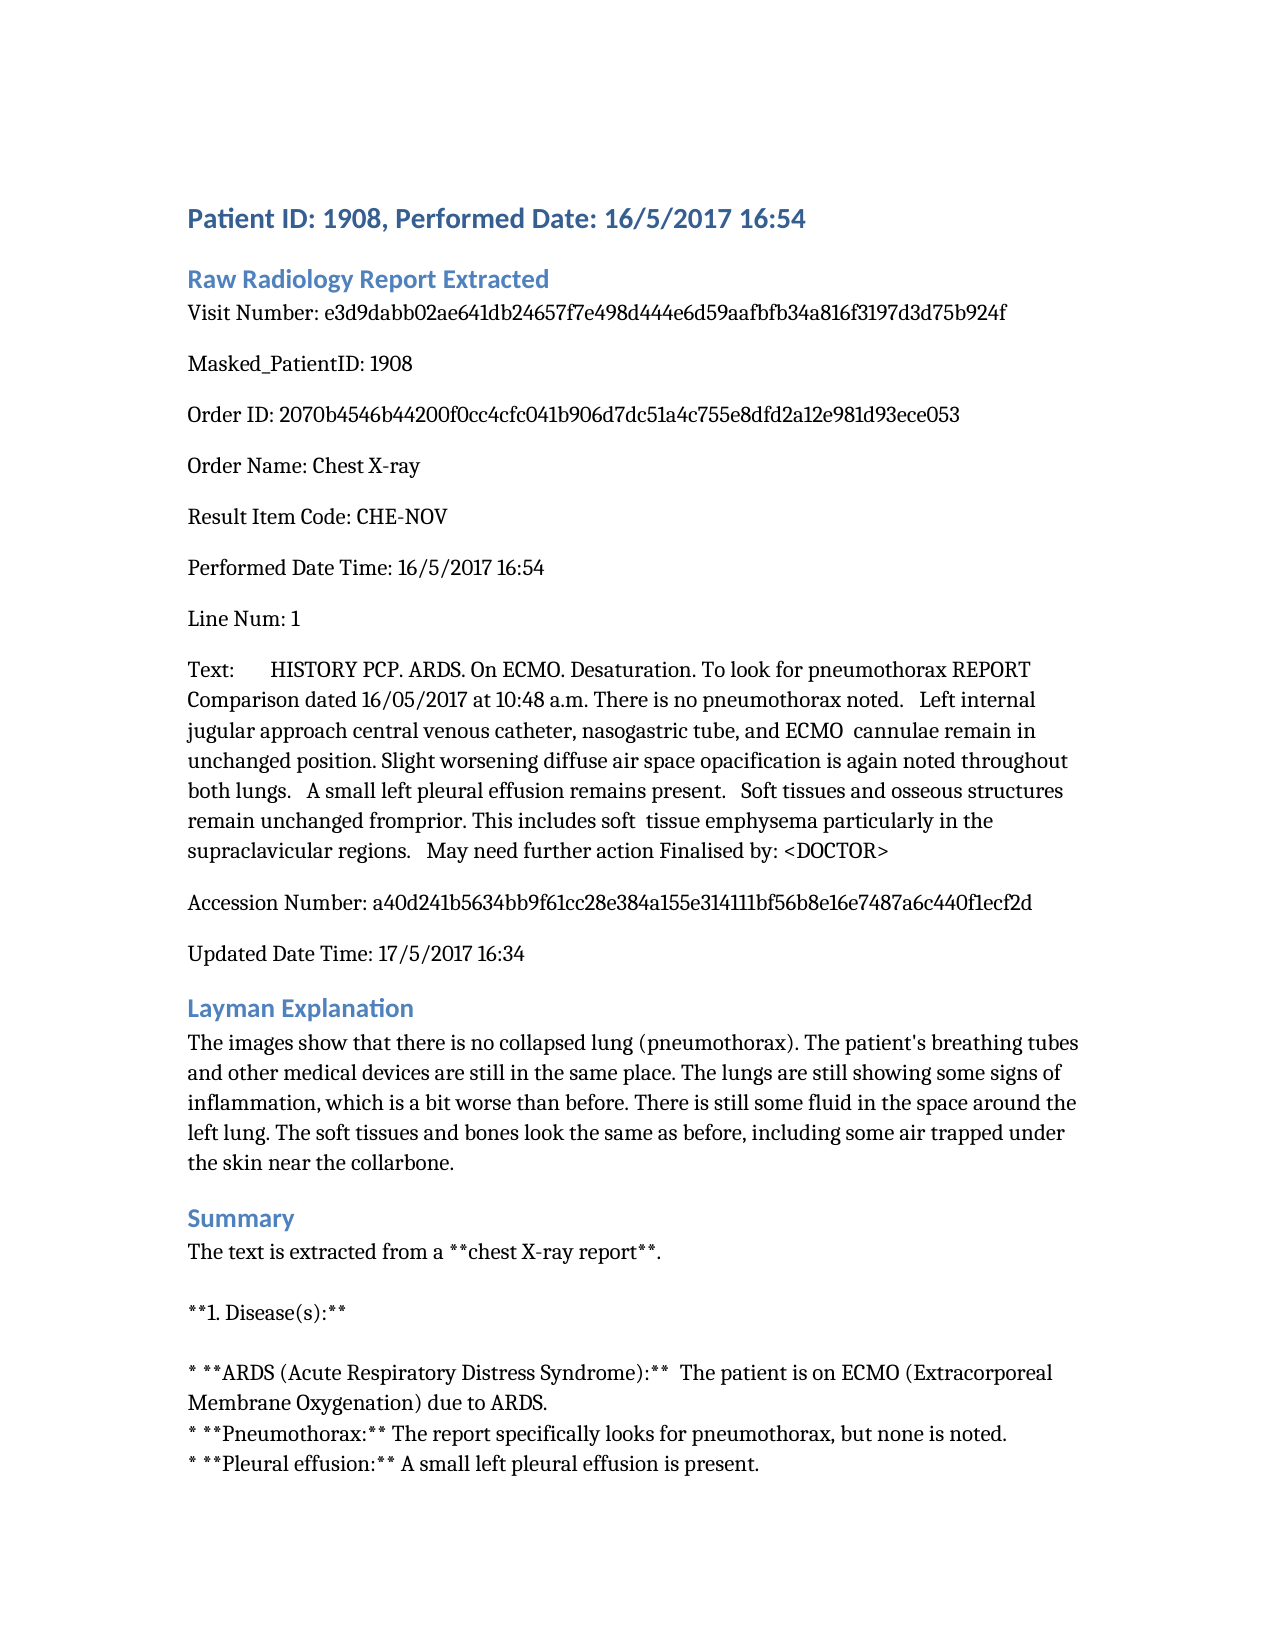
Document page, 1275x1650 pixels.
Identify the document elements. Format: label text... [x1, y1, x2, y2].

text Result Item Code: CHE-NOV [187, 504, 1087, 530]
subtitle Layman Explanation [187, 991, 1087, 1024]
subtitle Raw Radiology Report Extracted [187, 262, 1087, 295]
text Updated Date Time: 17/5/2017 16:34 [187, 940, 1087, 967]
subtitle Summary [187, 1201, 1087, 1234]
text Order ID: 2070b4546b44200f0cc4cfc041b906d7dc51a4c755e8dfd2a12e981d93ece053 [187, 402, 1087, 428]
text The images show that there is no collapsed lung (pneumothorax). The patient's breathing tubes and other medical devices are still in the same place. The lungs are still showing some signs of inflammation, which is a bit worse than before. There is still some fluid in the space around the left lung. The soft tissues and bones look the same as before, including some air trapped under the skin near the collarbone. [187, 1029, 1087, 1176]
text Masked_PatientID: 1908 [187, 351, 1087, 377]
text Performed Date Time: 16/5/2017 16:54 [187, 555, 1087, 581]
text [187, 1239, 1087, 1477]
text Accession Number: a40d241b5634bb9f61cc28e384a155e314111bf56b8e16e7487a6c440f1ecf2d [187, 889, 1087, 916]
text Visit Number: e3d9dabb02ae641db24657f7e498d444e6d59aafbfb34a816f3197d3d75b924f [187, 300, 1087, 326]
subtitle Patient ID: 1908, Performed Date: 16/5/2017 16:54 [187, 200, 1087, 236]
text Text: HISTORY PCP. ARDS. On ECMO. Desaturation. To look for pneumothorax REPORT Comparison dated 16/05/2017 at 10:48 a.m. There is no pneumothorax noted. Left internal jugular approach central venous catheter, nasogastric tube, and ECMO cannulae remain in unchanged position. Slight worsening diffuse air space opacification is again noted throughout both lungs. A small left pleural effusion remains present. Soft tissues and osseous structures remain unchanged fromprior. This includes soft tissue emphysema particularly in the supraclavicular regions. May need further action Finalised by: <DOCTOR> [187, 657, 1087, 864]
text Line Num: 1 [187, 606, 1087, 632]
text Order Name: Chest X-ray [187, 453, 1087, 479]
